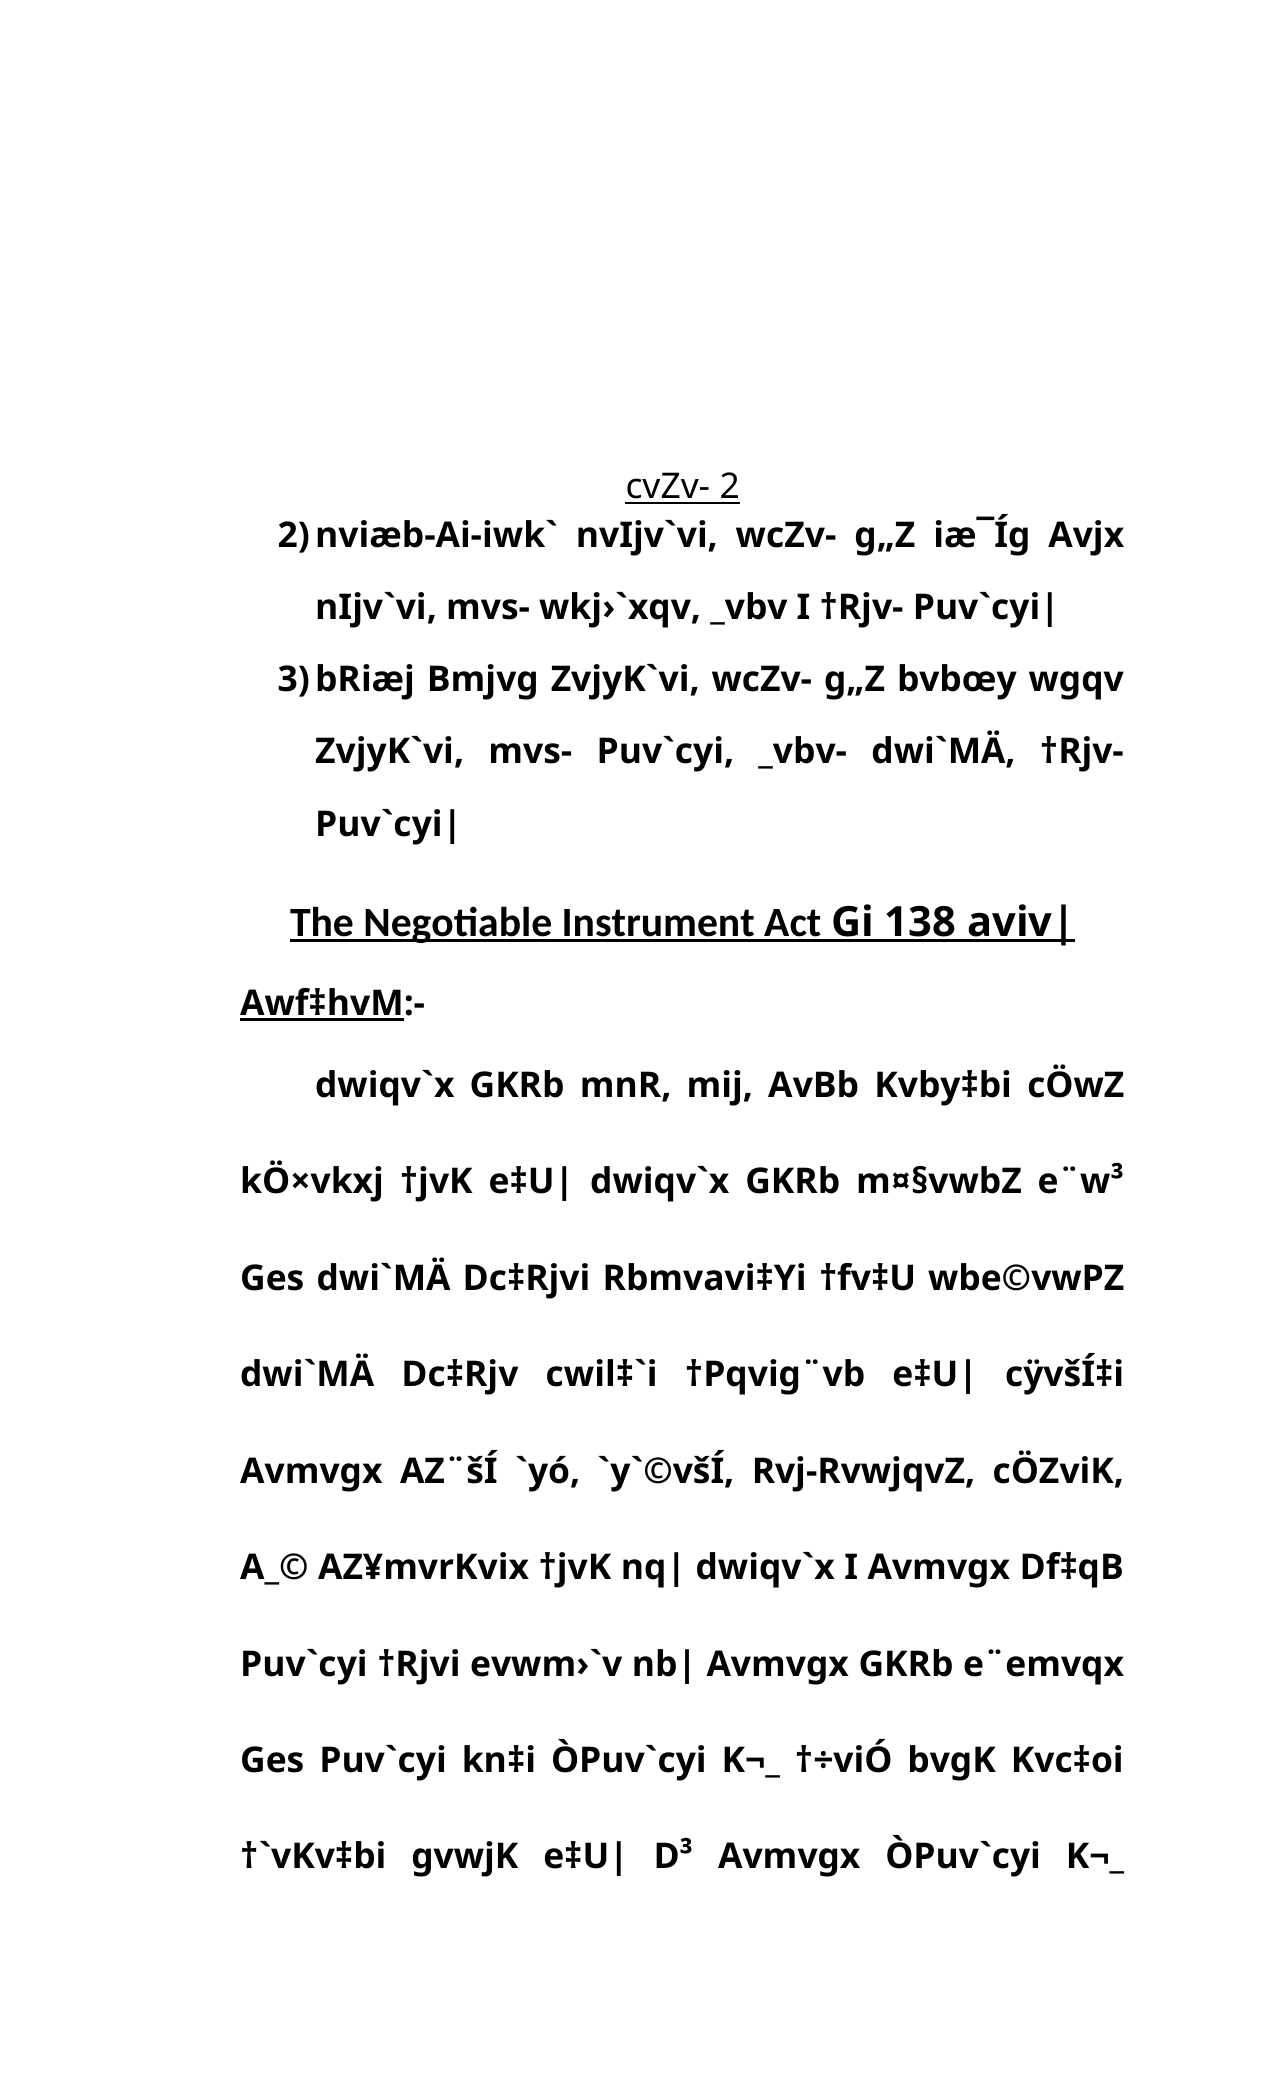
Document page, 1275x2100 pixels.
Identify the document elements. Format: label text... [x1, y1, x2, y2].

text Awf‡hvM:- [240, 977, 1125, 1026]
list bRiæj Bmjvg ZvjyK`vi, wcZv- g„Z bvbœy wgqv ZvjyK`vi, mvs- Puv`cyi, _vbv- dwi`MÄ, †Rjv- Puv`cyi| [277, 654, 1125, 846]
text The Negotiable Instrument Act Gi 138 aviv| [240, 891, 1125, 948]
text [240, 1059, 1125, 1879]
list nviæb-Ai-iwk` nvIjv`vi, wcZv- g„Z iæ¯Íg Avjx nIjv`vi, mvs- wkj›`xqv, _vbv I †Rjv- Puv`cyi| [277, 509, 1125, 629]
